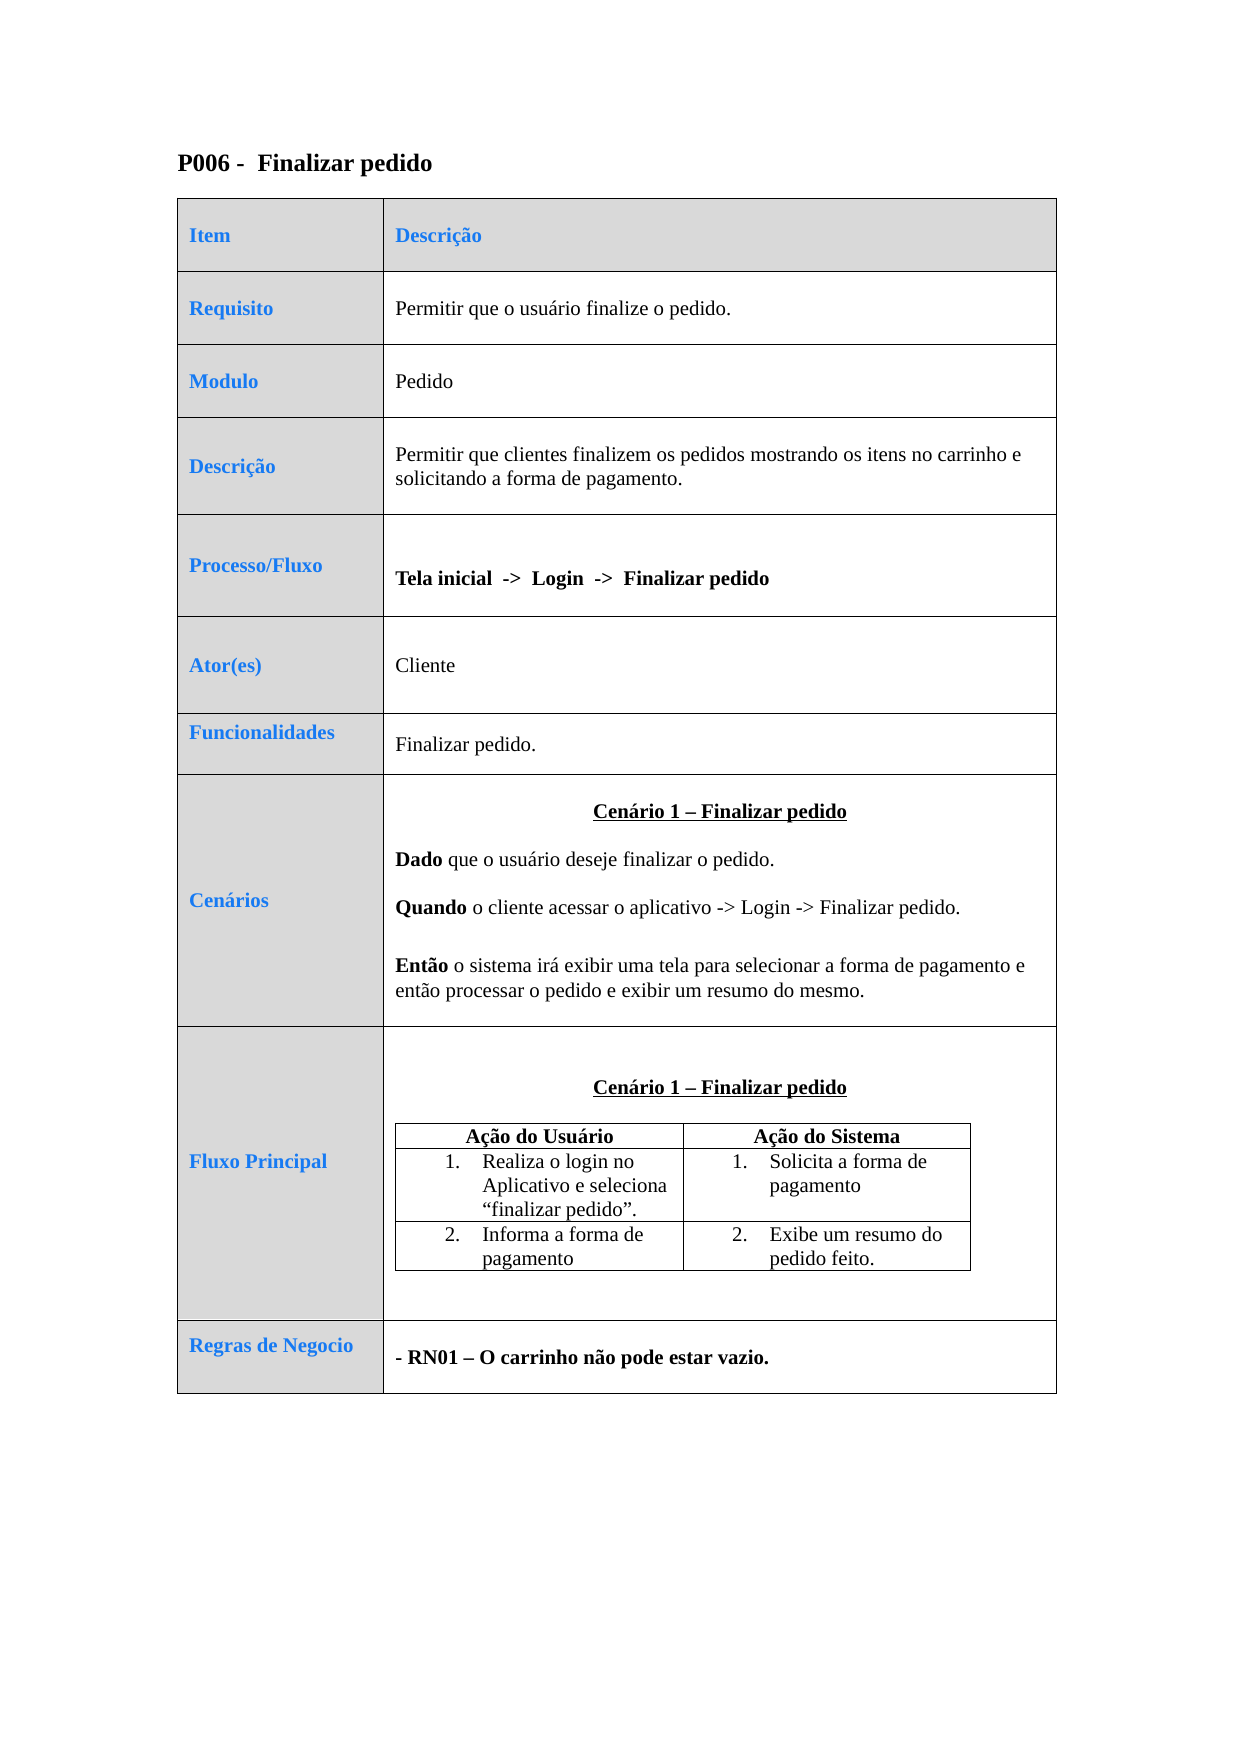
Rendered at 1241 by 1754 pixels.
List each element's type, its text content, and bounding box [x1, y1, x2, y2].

table_cell Cenário 1 – Finalizar pedido Dado que o usuário deseje finalizar o pedido. Quando o cliente acessar o aplicativo -> Login -> Finalizar pedido. Então o sistema irá exibir uma tela para selecionar a forma de pagamento e então processar o pedido e exibir um resumo do mesmo. [384, 775, 1056, 1026]
table_cell Regras de Negocio [178, 1321, 383, 1393]
table_header Item [178, 199, 383, 271]
table_cell Modulo [178, 345, 383, 417]
table_cell Permitir que o usuário finalize o pedido. [384, 272, 1056, 344]
table_cell Descrição [178, 418, 383, 514]
table_header Descrição [384, 199, 1056, 271]
table_cell Fluxo Principal [178, 1027, 383, 1319]
table_cell Requisito [178, 272, 383, 344]
table_cell Ator(es) [178, 617, 383, 713]
table_cell Finalizar pedido. [384, 714, 1056, 774]
table_cell Cliente [384, 617, 1056, 713]
table_cell Cenários [178, 775, 383, 1026]
table_cell Cenário 1 – Finalizar pedido [384, 1027, 1056, 1319]
text P006 - Finalizar pedido [177, 148, 1063, 176]
table_cell Tela inicial -> Login -> Finalizar pedido [384, 515, 1056, 616]
table_cell - RN01 – O carrinho não pode estar vazio. [384, 1321, 1056, 1393]
table_cell Processo/Fluxo [178, 515, 383, 616]
table_cell Funcionalidades [178, 714, 383, 774]
table_cell Pedido [384, 345, 1056, 417]
table_cell Permitir que clientes finalizem os pedidos mostrando os itens no carrinho e solicitando a forma de pagamento. [384, 418, 1056, 514]
